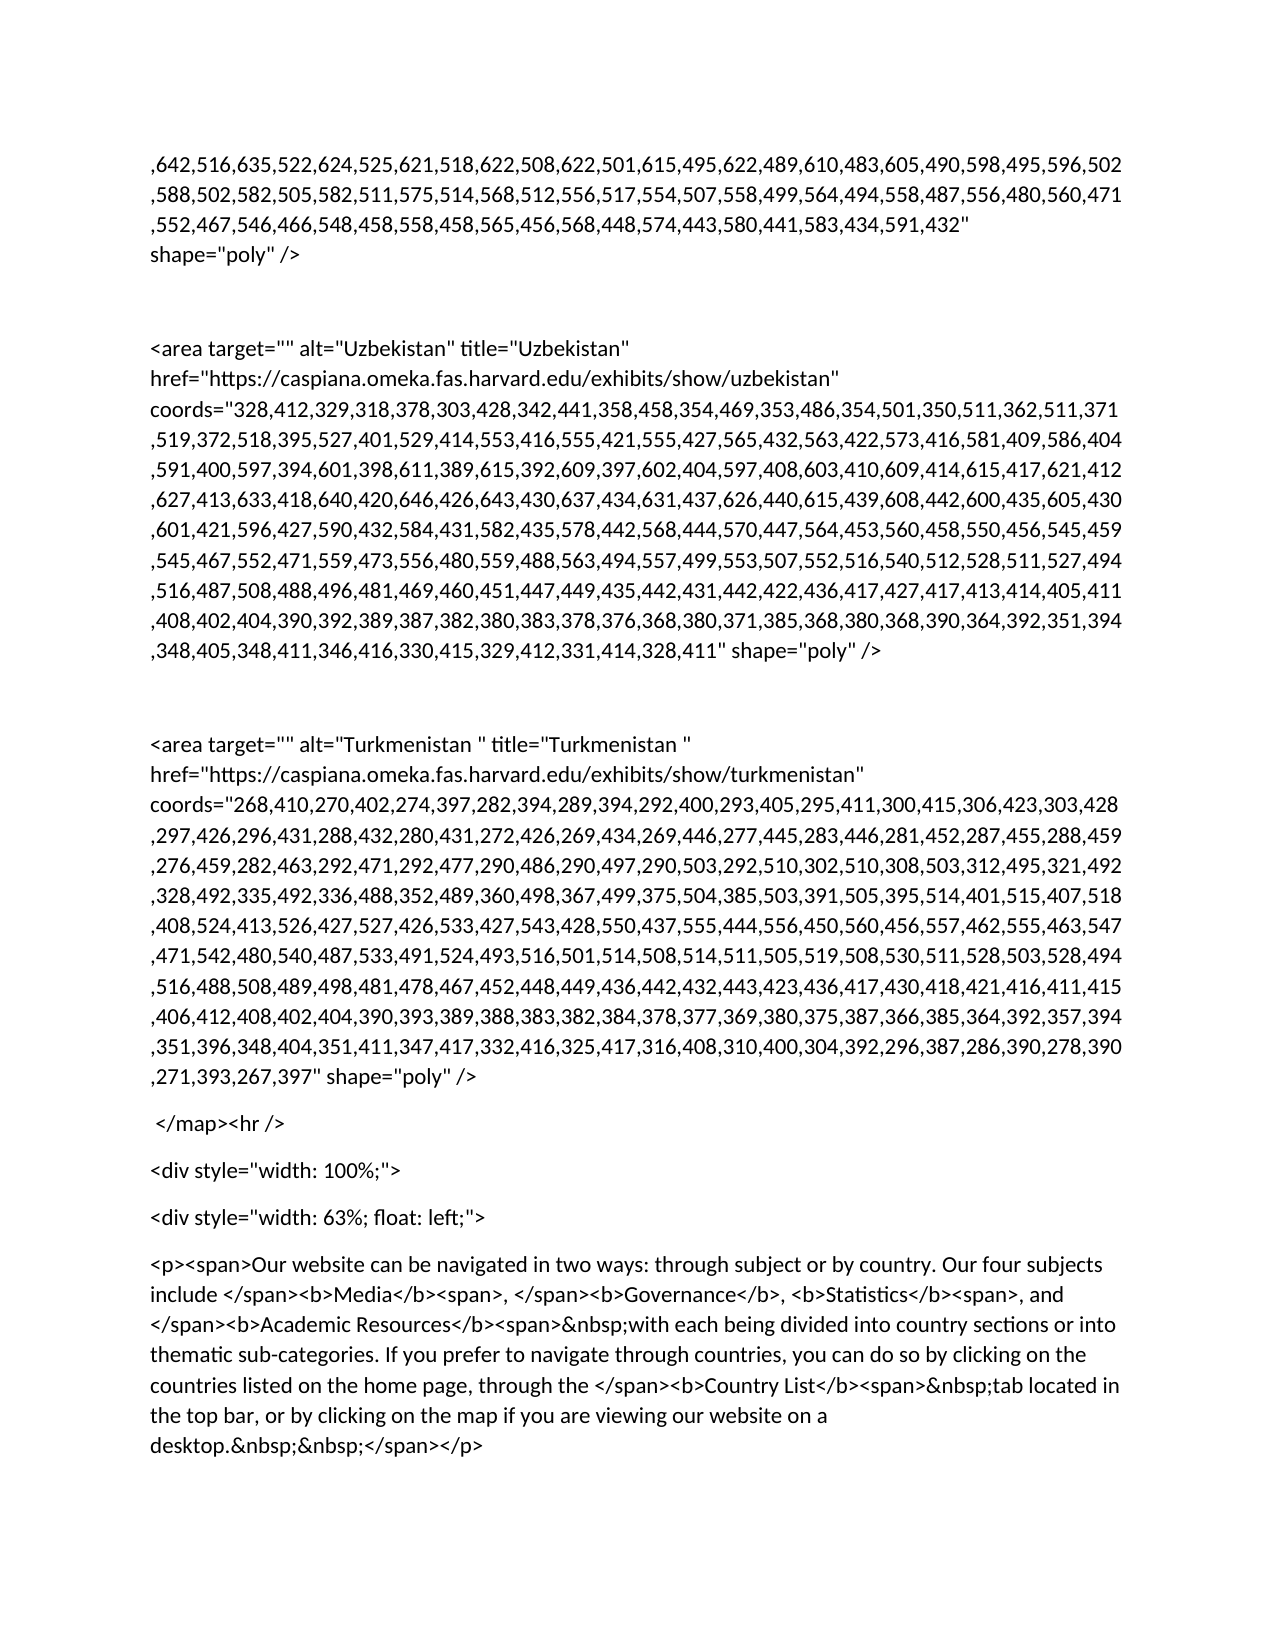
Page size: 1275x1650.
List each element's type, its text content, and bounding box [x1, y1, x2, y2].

text <div style="width: 100%;"> [150, 1156, 1125, 1184]
text <p><span>Our website can be navigated in two ways: through subject or by country. Our four subjects include </span><b>Media</b><span>, </span><b>Governance</b>, <b>Statistics</b><span>, and </span><b>Academic Resources</b><span>&nbsp;with each being divided into country sections or into thematic sub-categories. If you prefer to navigate through countries, you can do so by clicking on the countries listed on the home page, through the </span><b>Country List</b><span>&nbsp;tab located in the top bar, or by clicking on the map if you are viewing our website on a desktop.&nbsp;&nbsp;</span></p> [150, 1250, 1125, 1459]
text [150, 150, 1125, 269]
text <area target="" alt="Turkmenistan " title="Turkmenistan " href="https://caspiana.omeka.fas.harvard.edu/exhibits/show/turkmenistan" coords="268,410,270,402,274,397,282,394,289,394,292,400,293,405,295,411,300,415,306,423,303,428,297,426,296,431,288,432,280,431,272,426,269,434,269,446,277,445,283,446,281,452,287,455,288,459,276,459,282,463,292,471,292,477,290,486,290,497,290,503,292,510,302,510,308,503,312,495,321,492,328,492,335,492,336,488,352,489,360,498,367,499,375,504,385,503,391,505,395,514,401,515,407,518,408,524,413,526,427,527,426,533,427,543,428,550,437,555,444,556,450,560,456,557,462,555,463,547,471,542,480,540,487,533,491,524,493,516,501,514,508,514,511,505,519,508,530,511,528,503,528,494,516,488,508,489,498,481,478,467,452,448,449,436,442,432,443,423,436,417,430,418,421,416,411,415,406,412,408,402,404,390,393,389,388,383,382,384,378,377,369,380,375,387,366,385,364,392,357,394,351,396,348,404,351,411,347,417,332,416,325,417,316,408,310,400,304,392,296,387,286,390,278,390,271,393,267,397" shape="poly" /> [150, 730, 1125, 1091]
text <div style="width: 63%; float: left;"> [150, 1203, 1125, 1231]
text <area target="" alt="Uzbekistan" title="Uzbekistan" href="https://caspiana.omeka.fas.harvard.edu/exhibits/show/uzbekistan" coords="328,412,329,318,378,303,428,342,441,358,458,354,469,353,486,354,501,350,511,362,511,371,519,372,518,395,527,401,529,414,553,416,555,421,555,427,565,432,563,422,573,416,581,409,586,404,591,400,597,394,601,398,611,389,615,392,609,397,602,404,597,408,603,410,609,414,615,417,621,412,627,413,633,418,640,420,646,426,643,430,637,434,631,437,626,440,615,439,608,442,600,435,605,430,601,421,596,427,590,432,584,431,582,435,578,442,568,444,570,447,564,453,560,458,550,456,545,459,545,467,552,471,559,473,556,480,559,488,563,494,557,499,553,507,552,516,540,512,528,511,527,494,516,487,508,488,496,481,469,460,451,447,449,435,442,431,442,422,436,417,427,417,413,414,405,411,408,402,404,390,392,389,387,382,380,383,378,376,368,380,371,385,368,380,368,390,364,392,351,394,348,405,348,411,346,416,330,415,329,412,331,414,328,411" shape="poly" /> [150, 334, 1125, 664]
text </map><hr /> [150, 1109, 1125, 1137]
